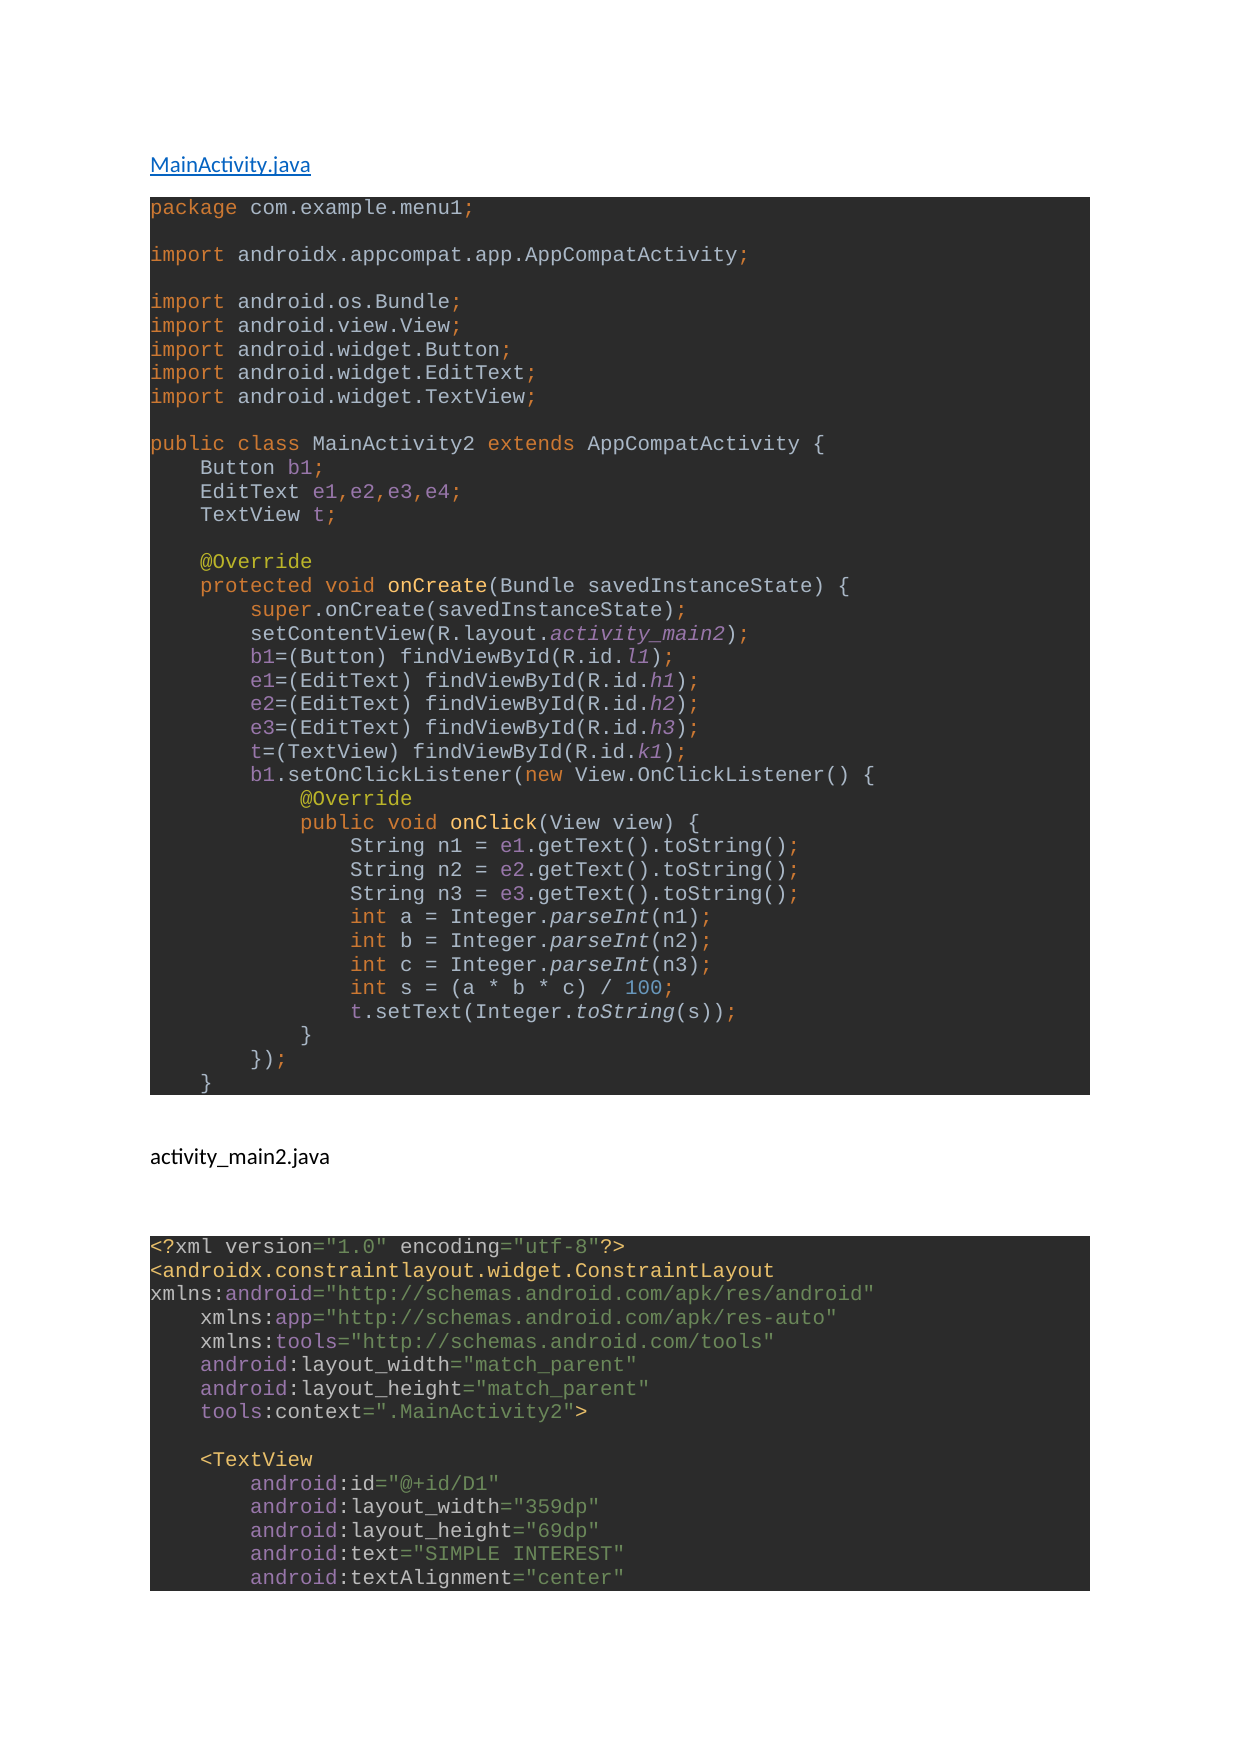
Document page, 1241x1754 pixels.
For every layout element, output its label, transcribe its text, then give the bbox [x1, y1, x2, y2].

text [150, 1236, 1090, 1591]
text MainActivity.java [150, 150, 1090, 178]
text package com.example.menu1; import androidx.appcompat.app.AppCompatActivity; import android.os.Bundle; import android.view.View; import android.widget.Button; import android.widget.EditText; import android.widget.TextView; public class MainActivity2 extends AppCompatActivity { Button b1; EditText e1,e2,e3,e4; TextView t; @Override protected void onCreate(Bundle savedInstanceState) { super.onCreate(savedInstanceState); setContentView(R.layout.activity_main2); b1=(Button) findViewById(R.id.l1); e1=(EditText) findViewById(R.id.h1); e2=(EditText) findViewById(R.id.h2); e3=(EditText) findViewById(R.id.h3); t=(TextView) findViewById(R.id.k1); b1.setOnClickListener(new View.OnClickListener() { @Override public void onClick(View view) { String n1 = e1.getText().toString(); String n2 = e2.getText().toString(); String n3 = e3.getText().toString(); int a = Integer.parseInt(n1); int b = Integer.parseInt(n2); int c = Integer.parseInt(n3); int s = (a * b * c) / 100; t.setText(Integer.toString(s)); } }); } [150, 197, 1090, 1095]
text activity_main2.java [150, 1142, 1090, 1170]
